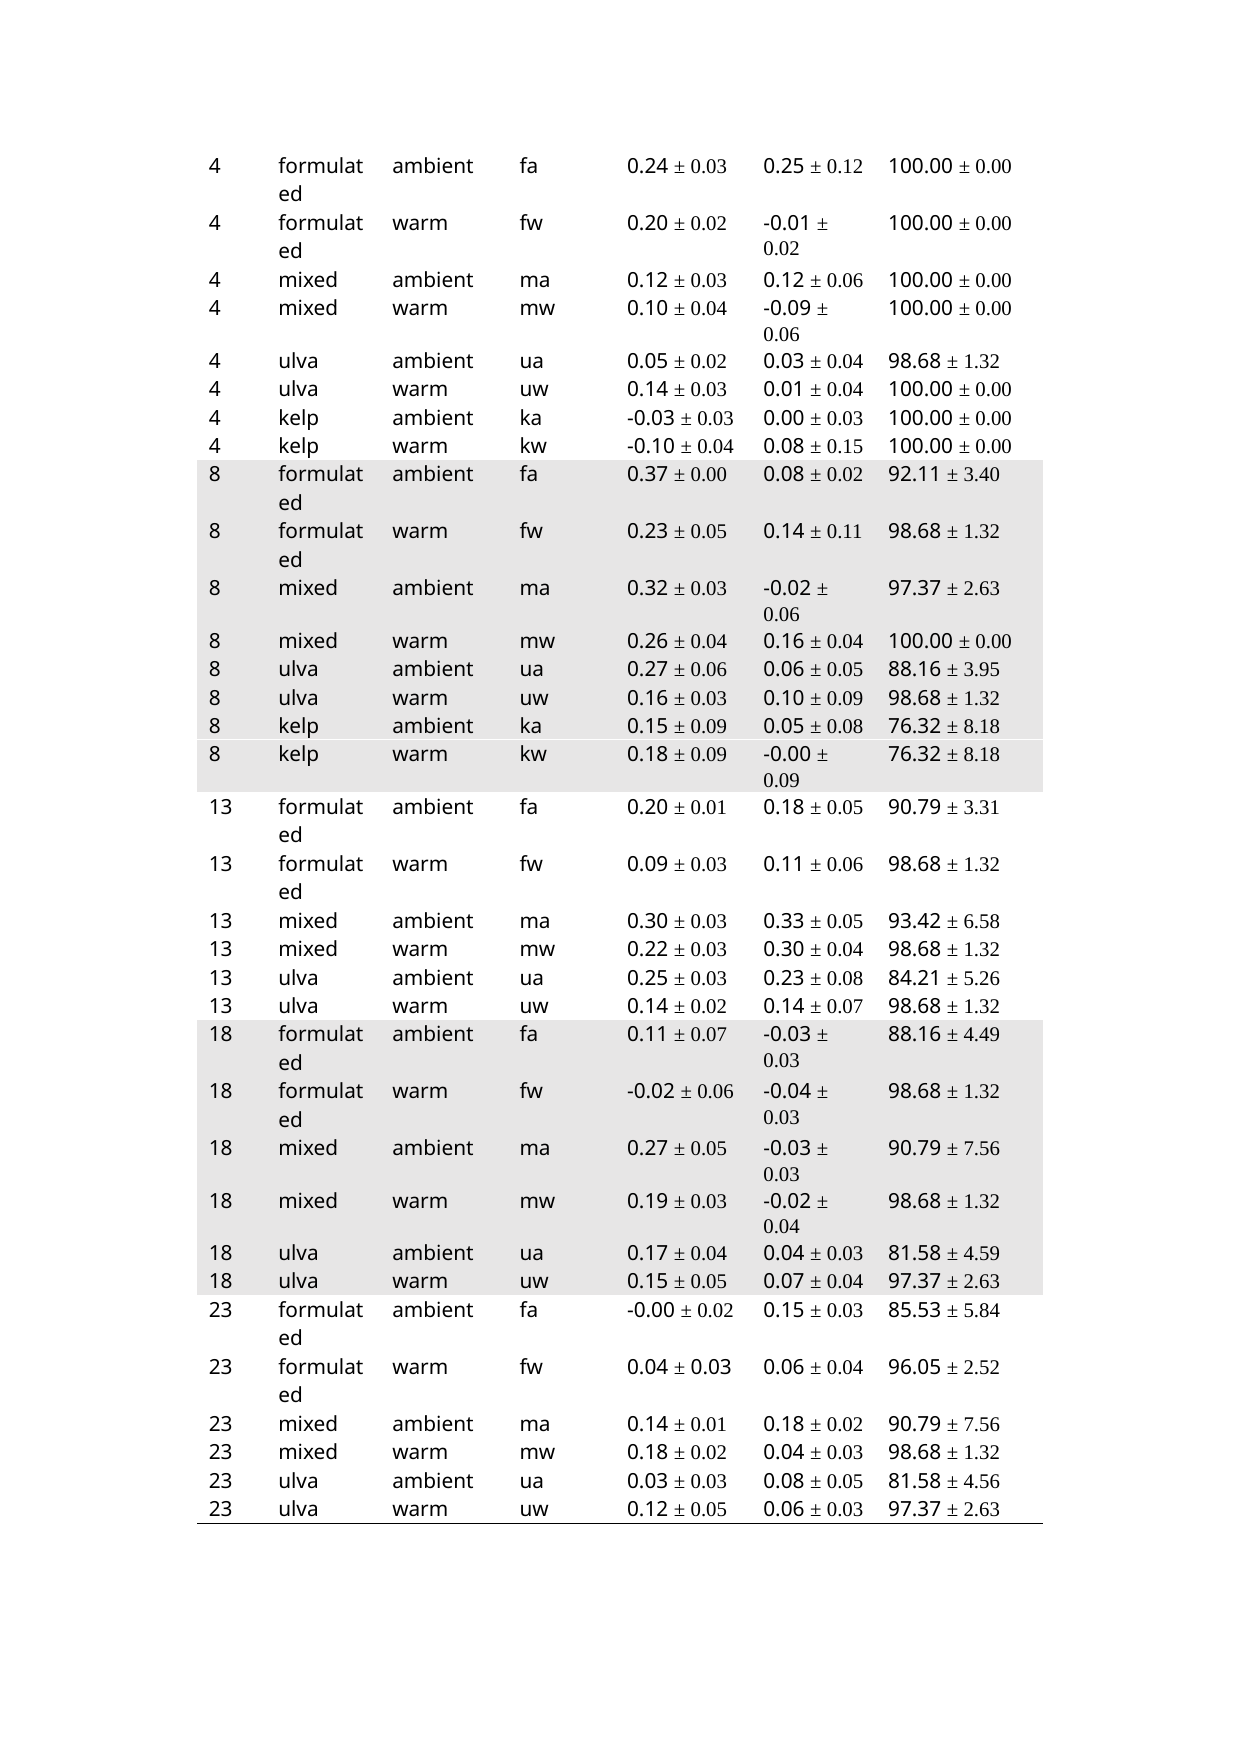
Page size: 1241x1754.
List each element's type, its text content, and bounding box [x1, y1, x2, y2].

table_cell ua [508, 346, 616, 374]
table_cell 23 [197, 1437, 267, 1466]
table_cell 81.58 ± 4.56 [877, 1466, 1043, 1494]
table_cell ma [508, 1409, 616, 1437]
table_cell 0.14 ± 0.07 [752, 991, 877, 1019]
table_cell 98.68 ± 1.32 [877, 934, 1043, 963]
table_cell 98.68 ± 1.32 [877, 683, 1043, 711]
table_cell ma [508, 1133, 616, 1186]
table_cell ma [508, 265, 616, 293]
table_cell 4 [197, 374, 267, 403]
table_cell formulated [267, 1020, 381, 1076]
table_cell ulva [267, 1267, 381, 1295]
table_cell ka [508, 711, 616, 739]
table_cell 98.68 ± 1.32 [877, 1437, 1043, 1466]
table_cell -0.02 ± 0.04 [752, 1186, 877, 1238]
table_cell ulva [267, 991, 381, 1019]
table_cell 13 [197, 963, 267, 991]
table_cell 0.11 ± 0.07 [616, 1020, 752, 1076]
table_cell mw [508, 626, 616, 654]
table_cell 13 [197, 792, 267, 849]
table_cell -0.01 ± 0.02 [752, 208, 877, 265]
table_cell 0.03 ± 0.04 [752, 346, 877, 374]
table_cell 0.15 ± 0.09 [616, 711, 752, 739]
table_cell 0.08 ± 0.02 [752, 460, 877, 516]
table_cell ambient [381, 403, 508, 431]
table_cell 0.09 ± 0.03 [616, 849, 752, 906]
table_cell mixed [267, 1409, 381, 1437]
table_cell warm [381, 374, 508, 403]
table_cell 8 [197, 460, 267, 516]
table_cell warm [381, 683, 508, 711]
table_cell 85.53 ± 5.84 [877, 1295, 1043, 1352]
table_cell fw [508, 516, 616, 573]
table_cell warm [381, 991, 508, 1019]
table_cell formulated [267, 1352, 381, 1409]
table_cell ulva [267, 374, 381, 403]
table_cell ambient [381, 1295, 508, 1352]
table_cell ambient [381, 792, 508, 849]
table_cell 8 [197, 573, 267, 626]
table_cell 0.05 ± 0.08 [752, 711, 877, 739]
table_cell mixed [267, 934, 381, 963]
table_cell 0.15 ± 0.03 [752, 1295, 877, 1352]
table_cell 0.27 ± 0.05 [616, 1133, 752, 1186]
table_cell 0.33 ± 0.05 [752, 906, 877, 934]
table_cell kw [508, 431, 616, 459]
table_cell 0.27 ± 0.06 [616, 654, 752, 683]
table_cell 100.00 ± 0.00 [877, 208, 1043, 265]
table_cell ambient [381, 963, 508, 991]
table_cell 81.58 ± 4.59 [877, 1238, 1043, 1267]
table_cell 0.10 ± 0.04 [616, 293, 752, 346]
table_cell 0.10 ± 0.09 [752, 683, 877, 711]
table_cell fa [508, 792, 616, 849]
table_cell 0.00 ± 0.03 [752, 403, 877, 431]
table_cell -0.03 ± 0.03 [616, 403, 752, 431]
table_cell 4 [197, 265, 267, 293]
table_cell 0.26 ± 0.04 [616, 626, 752, 654]
table_cell 100.00 ± 0.00 [877, 626, 1043, 654]
table_cell 23 [197, 1466, 267, 1494]
table_cell warm [381, 1076, 508, 1133]
table_cell 13 [197, 991, 267, 1019]
table_cell 97.37 ± 2.63 [877, 573, 1043, 626]
table_cell -0.04 ± 0.03 [752, 1076, 877, 1133]
table_cell 18 [197, 1267, 267, 1295]
table_cell 4 [197, 293, 267, 346]
table_cell 18 [197, 1186, 267, 1238]
table_cell 90.79 ± 3.31 [877, 792, 1043, 849]
table_cell 92.11 ± 3.40 [877, 460, 1043, 516]
table_cell 0.17 ± 0.04 [616, 1238, 752, 1267]
table_cell 8 [197, 740, 267, 792]
table_cell 0.18 ± 0.09 [616, 740, 752, 792]
table_cell 98.68 ± 1.32 [877, 346, 1043, 374]
table_cell 23 [197, 1494, 267, 1523]
table_cell ua [508, 1466, 616, 1494]
table_cell 100.00 ± 0.00 [877, 150, 1043, 208]
table_cell 98.68 ± 1.32 [877, 1076, 1043, 1133]
table_cell 0.16 ± 0.03 [616, 683, 752, 711]
table_cell 0.07 ± 0.04 [752, 1267, 877, 1295]
table_cell warm [381, 626, 508, 654]
table_cell 0.12 ± 0.06 [752, 265, 877, 293]
table_cell mixed [267, 1186, 381, 1238]
table_cell 90.79 ± 7.56 [877, 1409, 1043, 1437]
table_cell fw [508, 849, 616, 906]
table_cell mw [508, 934, 616, 963]
table_cell ambient [381, 711, 508, 739]
table_cell mw [508, 293, 616, 346]
table_cell 0.18 ± 0.02 [616, 1437, 752, 1466]
table_cell 8 [197, 654, 267, 683]
table_cell warm [381, 1494, 508, 1523]
table_cell -0.02 ± 0.06 [752, 573, 877, 626]
table_cell mixed [267, 1437, 381, 1466]
table_cell formulated [267, 516, 381, 573]
table_cell 0.12 ± 0.05 [616, 1494, 752, 1523]
table_cell 76.32 ± 8.18 [877, 740, 1043, 792]
table_cell warm [381, 208, 508, 265]
table_cell warm [381, 1437, 508, 1466]
table_cell -0.09 ± 0.06 [752, 293, 877, 346]
table_cell 0.01 ± 0.04 [752, 374, 877, 403]
table_cell ulva [267, 346, 381, 374]
table_cell fa [508, 460, 616, 516]
table_cell ambient [381, 906, 508, 934]
table_cell 0.14 ± 0.02 [616, 991, 752, 1019]
table_cell ua [508, 654, 616, 683]
table_cell 0.04 ± 0.03 [752, 1238, 877, 1267]
table_cell kelp [267, 403, 381, 431]
table_cell ambient [381, 1133, 508, 1186]
table_cell 18 [197, 1133, 267, 1186]
table_cell 76.32 ± 8.18 [877, 711, 1043, 739]
table_cell 0.25 ± 0.12 [752, 150, 877, 208]
table_cell 0.04 ± 0.03 [752, 1437, 877, 1466]
table_cell 96.05 ± 2.52 [877, 1352, 1043, 1409]
table_cell 23 [197, 1295, 267, 1352]
table_cell ulva [267, 654, 381, 683]
table_cell fw [508, 1352, 616, 1409]
table_cell ulva [267, 1494, 381, 1523]
table_cell 0.16 ± 0.04 [752, 626, 877, 654]
table_cell 0.08 ± 0.15 [752, 431, 877, 459]
table_cell 0.23 ± 0.08 [752, 963, 877, 991]
table_cell ka [508, 403, 616, 431]
table_cell -0.00 ± 0.09 [752, 740, 877, 792]
table_cell warm [381, 1186, 508, 1238]
table_cell 98.68 ± 1.32 [877, 516, 1043, 573]
table_cell warm [381, 1352, 508, 1409]
table_cell 13 [197, 906, 267, 934]
table_cell uw [508, 991, 616, 1019]
table_cell 0.24 ± 0.03 [616, 150, 752, 208]
table_cell fw [508, 208, 616, 265]
table_cell fa [508, 1295, 616, 1352]
table_cell 0.30 ± 0.03 [616, 906, 752, 934]
table_cell ulva [267, 963, 381, 991]
table_cell ambient [381, 1466, 508, 1494]
table_cell 97.37 ± 2.63 [877, 1494, 1043, 1523]
table_cell 0.30 ± 0.04 [752, 934, 877, 963]
table_cell kelp [267, 711, 381, 739]
table_cell ulva [267, 1238, 381, 1267]
table_cell 23 [197, 1409, 267, 1437]
table_cell 98.68 ± 1.32 [877, 1186, 1043, 1238]
table_cell 0.25 ± 0.03 [616, 963, 752, 991]
table_cell uw [508, 683, 616, 711]
table_cell 0.06 ± 0.03 [752, 1494, 877, 1523]
table_cell warm [381, 293, 508, 346]
table_cell 4 [197, 150, 267, 208]
table_cell -0.03 ± 0.03 [752, 1020, 877, 1076]
table_cell ambient [381, 1409, 508, 1437]
table_cell fa [508, 150, 616, 208]
table_cell -0.10 ± 0.04 [616, 431, 752, 459]
table_cell 100.00 ± 0.00 [877, 374, 1043, 403]
table_cell 0.20 ± 0.02 [616, 208, 752, 265]
table_cell -0.03 ± 0.03 [752, 1133, 877, 1186]
table_cell ambient [381, 150, 508, 208]
table_cell 97.37 ± 2.63 [877, 1267, 1043, 1295]
table_cell 0.06 ± 0.04 [752, 1352, 877, 1409]
table_cell 8 [197, 626, 267, 654]
table_cell 8 [197, 683, 267, 711]
table_cell formulated [267, 1295, 381, 1352]
table_cell 0.32 ± 0.03 [616, 573, 752, 626]
table_cell ua [508, 1238, 616, 1267]
table_cell warm [381, 934, 508, 963]
table_cell ambient [381, 1020, 508, 1076]
table_cell ma [508, 906, 616, 934]
table_cell 0.14 ± 0.01 [616, 1409, 752, 1437]
table_cell 100.00 ± 0.00 [877, 403, 1043, 431]
table_cell uw [508, 1494, 616, 1523]
table_cell 100.00 ± 0.00 [877, 265, 1043, 293]
table_cell 13 [197, 934, 267, 963]
table_cell 0.11 ± 0.06 [752, 849, 877, 906]
table_cell 100.00 ± 0.00 [877, 431, 1043, 459]
table_cell 18 [197, 1020, 267, 1076]
table_cell 4 [197, 208, 267, 265]
table_cell kelp [267, 431, 381, 459]
table_cell ambient [381, 346, 508, 374]
table_cell ambient [381, 265, 508, 293]
table_cell mixed [267, 265, 381, 293]
table_cell 4 [197, 346, 267, 374]
table_cell 84.21 ± 5.26 [877, 963, 1043, 991]
table_cell 8 [197, 516, 267, 573]
table_cell ulva [267, 683, 381, 711]
table_cell 0.12 ± 0.03 [616, 265, 752, 293]
table_cell -0.02 ± 0.06 [616, 1076, 752, 1133]
table_cell mixed [267, 293, 381, 346]
table_cell warm [381, 516, 508, 573]
table_cell mixed [267, 1133, 381, 1186]
table_cell mixed [267, 626, 381, 654]
table_cell formulated [267, 208, 381, 265]
table_cell ambient [381, 460, 508, 516]
table_cell ambient [381, 1238, 508, 1267]
table_cell 0.05 ± 0.02 [616, 346, 752, 374]
table_cell 18 [197, 1238, 267, 1267]
table_cell warm [381, 849, 508, 906]
table_cell mw [508, 1437, 616, 1466]
table_cell 0.15 ± 0.05 [616, 1267, 752, 1295]
table_cell 90.79 ± 7.56 [877, 1133, 1043, 1186]
table_cell warm [381, 740, 508, 792]
table_cell 0.22 ± 0.03 [616, 934, 752, 963]
table_cell kelp [267, 740, 381, 792]
table_cell ambient [381, 654, 508, 683]
table_cell 100.00 ± 0.00 [877, 293, 1043, 346]
table_cell ua [508, 963, 616, 991]
table_cell 0.37 ± 0.00 [616, 460, 752, 516]
table_cell mw [508, 1186, 616, 1238]
table_cell 0.04 ± 0.03 [616, 1352, 752, 1409]
table_cell fw [508, 1076, 616, 1133]
table_cell formulated [267, 792, 381, 849]
table_cell 4 [197, 431, 267, 459]
table_cell mixed [267, 906, 381, 934]
table_cell formulated [267, 460, 381, 516]
table_cell 23 [197, 1352, 267, 1409]
table_cell 93.42 ± 6.58 [877, 906, 1043, 934]
table_cell ambient [381, 573, 508, 626]
table_cell warm [381, 1267, 508, 1295]
table_cell 0.14 ± 0.03 [616, 374, 752, 403]
table_cell fa [508, 1020, 616, 1076]
table_cell 0.18 ± 0.02 [752, 1409, 877, 1437]
table_cell warm [381, 431, 508, 459]
table_cell 98.68 ± 1.32 [877, 991, 1043, 1019]
table_cell 0.03 ± 0.03 [616, 1466, 752, 1494]
table_cell 4 [197, 403, 267, 431]
table_cell kw [508, 740, 616, 792]
table_cell 8 [197, 711, 267, 739]
table_cell 13 [197, 849, 267, 906]
table_cell 0.23 ± 0.05 [616, 516, 752, 573]
table_cell 0.06 ± 0.05 [752, 654, 877, 683]
table_cell 18 [197, 1076, 267, 1133]
table_cell mixed [267, 573, 381, 626]
table_cell -0.00 ± 0.02 [616, 1295, 752, 1352]
table_cell formulated [267, 1076, 381, 1133]
table_cell 98.68 ± 1.32 [877, 849, 1043, 906]
table_cell ma [508, 573, 616, 626]
table_cell 0.14 ± 0.11 [752, 516, 877, 573]
table_cell 88.16 ± 3.95 [877, 654, 1043, 683]
table_cell 0.08 ± 0.05 [752, 1466, 877, 1494]
table_cell uw [508, 374, 616, 403]
table_cell uw [508, 1267, 616, 1295]
table_cell formulated [267, 150, 381, 208]
table_cell 0.19 ± 0.03 [616, 1186, 752, 1238]
table_cell formulated [267, 849, 381, 906]
table_cell 0.20 ± 0.01 [616, 792, 752, 849]
table_cell 88.16 ± 4.49 [877, 1020, 1043, 1076]
table_cell 0.18 ± 0.05 [752, 792, 877, 849]
table_cell ulva [267, 1466, 381, 1494]
